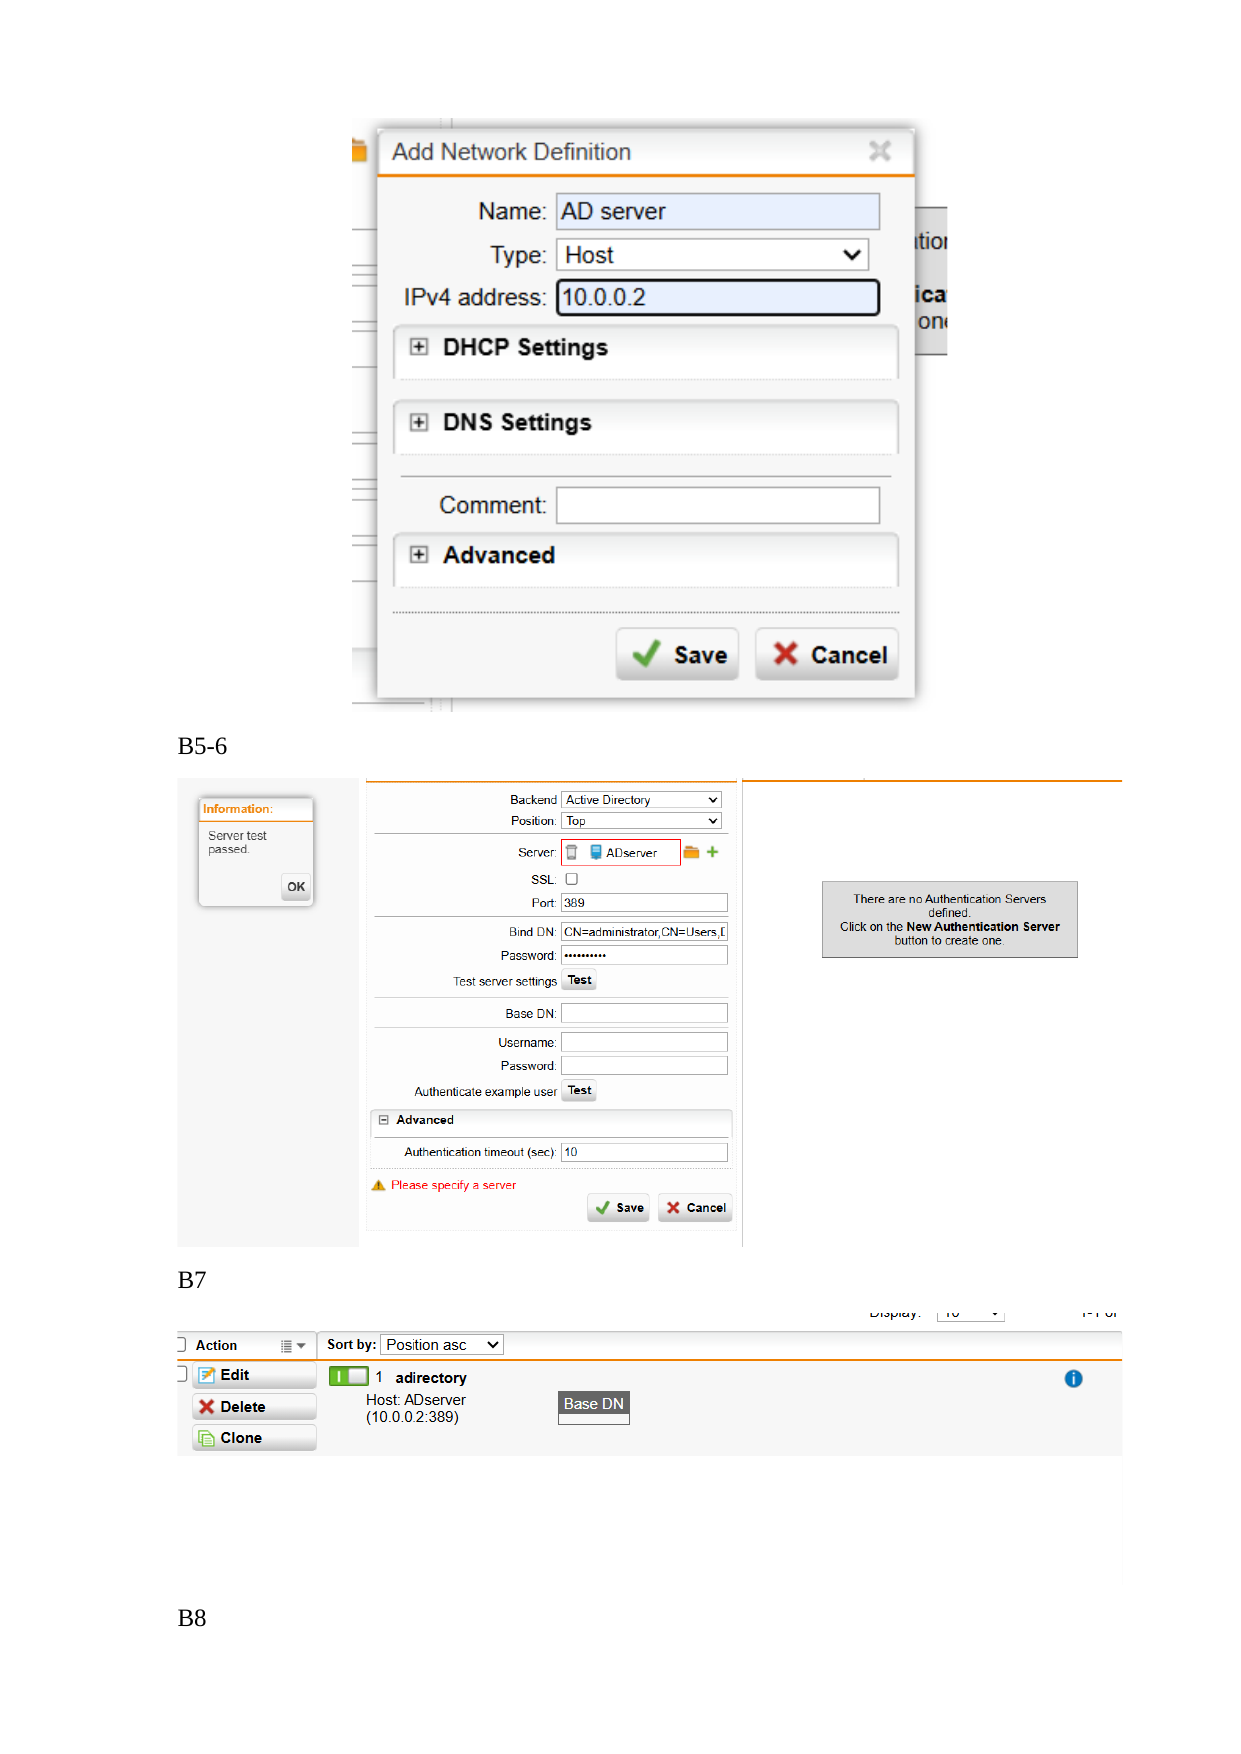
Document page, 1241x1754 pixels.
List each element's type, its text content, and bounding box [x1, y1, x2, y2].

text B5-6 [177, 731, 1122, 760]
text B8 [177, 1603, 1122, 1632]
picture [177, 1313, 1123, 1585]
picture [352, 118, 948, 712]
picture [177, 778, 1123, 1247]
text B7 [177, 1265, 1122, 1294]
